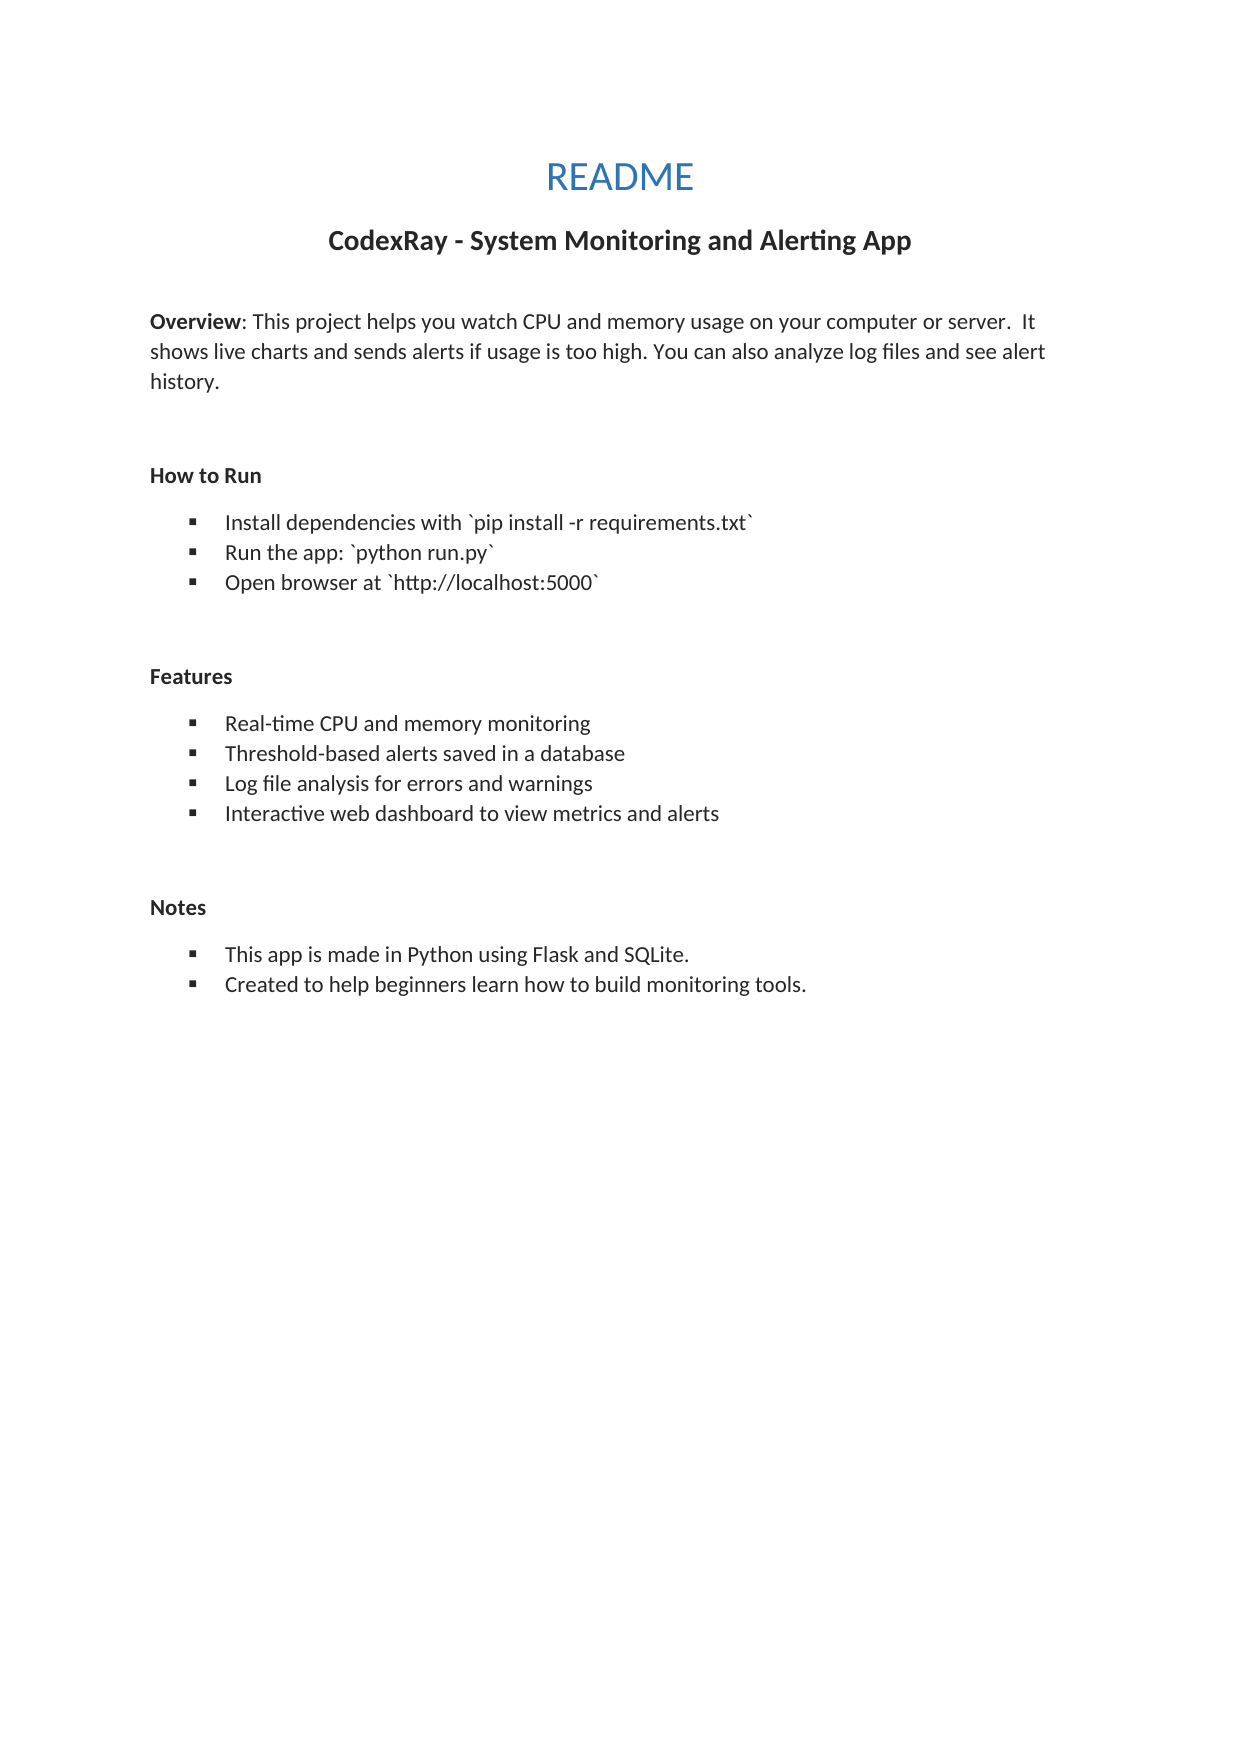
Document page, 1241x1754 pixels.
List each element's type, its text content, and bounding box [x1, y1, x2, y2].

text CodexRay - System Monitoring and Alerting App [150, 222, 1090, 257]
text How to Run [150, 461, 1090, 489]
text README [150, 150, 1090, 201]
list Threshold-based alerts saved in a database [187, 739, 1090, 767]
list Created to help beginners learn how to build monitoring tools. [187, 970, 1090, 998]
list Log file analysis for errors and warnings [187, 769, 1090, 797]
list Open browser at `http://localhost:5000` [187, 568, 1090, 596]
list Real-time CPU and memory monitoring [187, 709, 1090, 737]
list Interactive web dashboard to view metrics and alerts [187, 799, 1090, 828]
text Overview: This project helps you watch CPU and memory usage on your computer or server. It shows live charts and sends alerts if usage is too high. You can also analyze log files and see alert history. [150, 277, 1090, 395]
list Install dependencies with `pip install -r requirements.txt` [187, 508, 1090, 536]
text Notes [150, 893, 1090, 921]
text Features [150, 662, 1090, 690]
list Run the app: `python run.py` [187, 538, 1090, 566]
list This app is made in Python using Flask and SQLite. [187, 940, 1090, 968]
